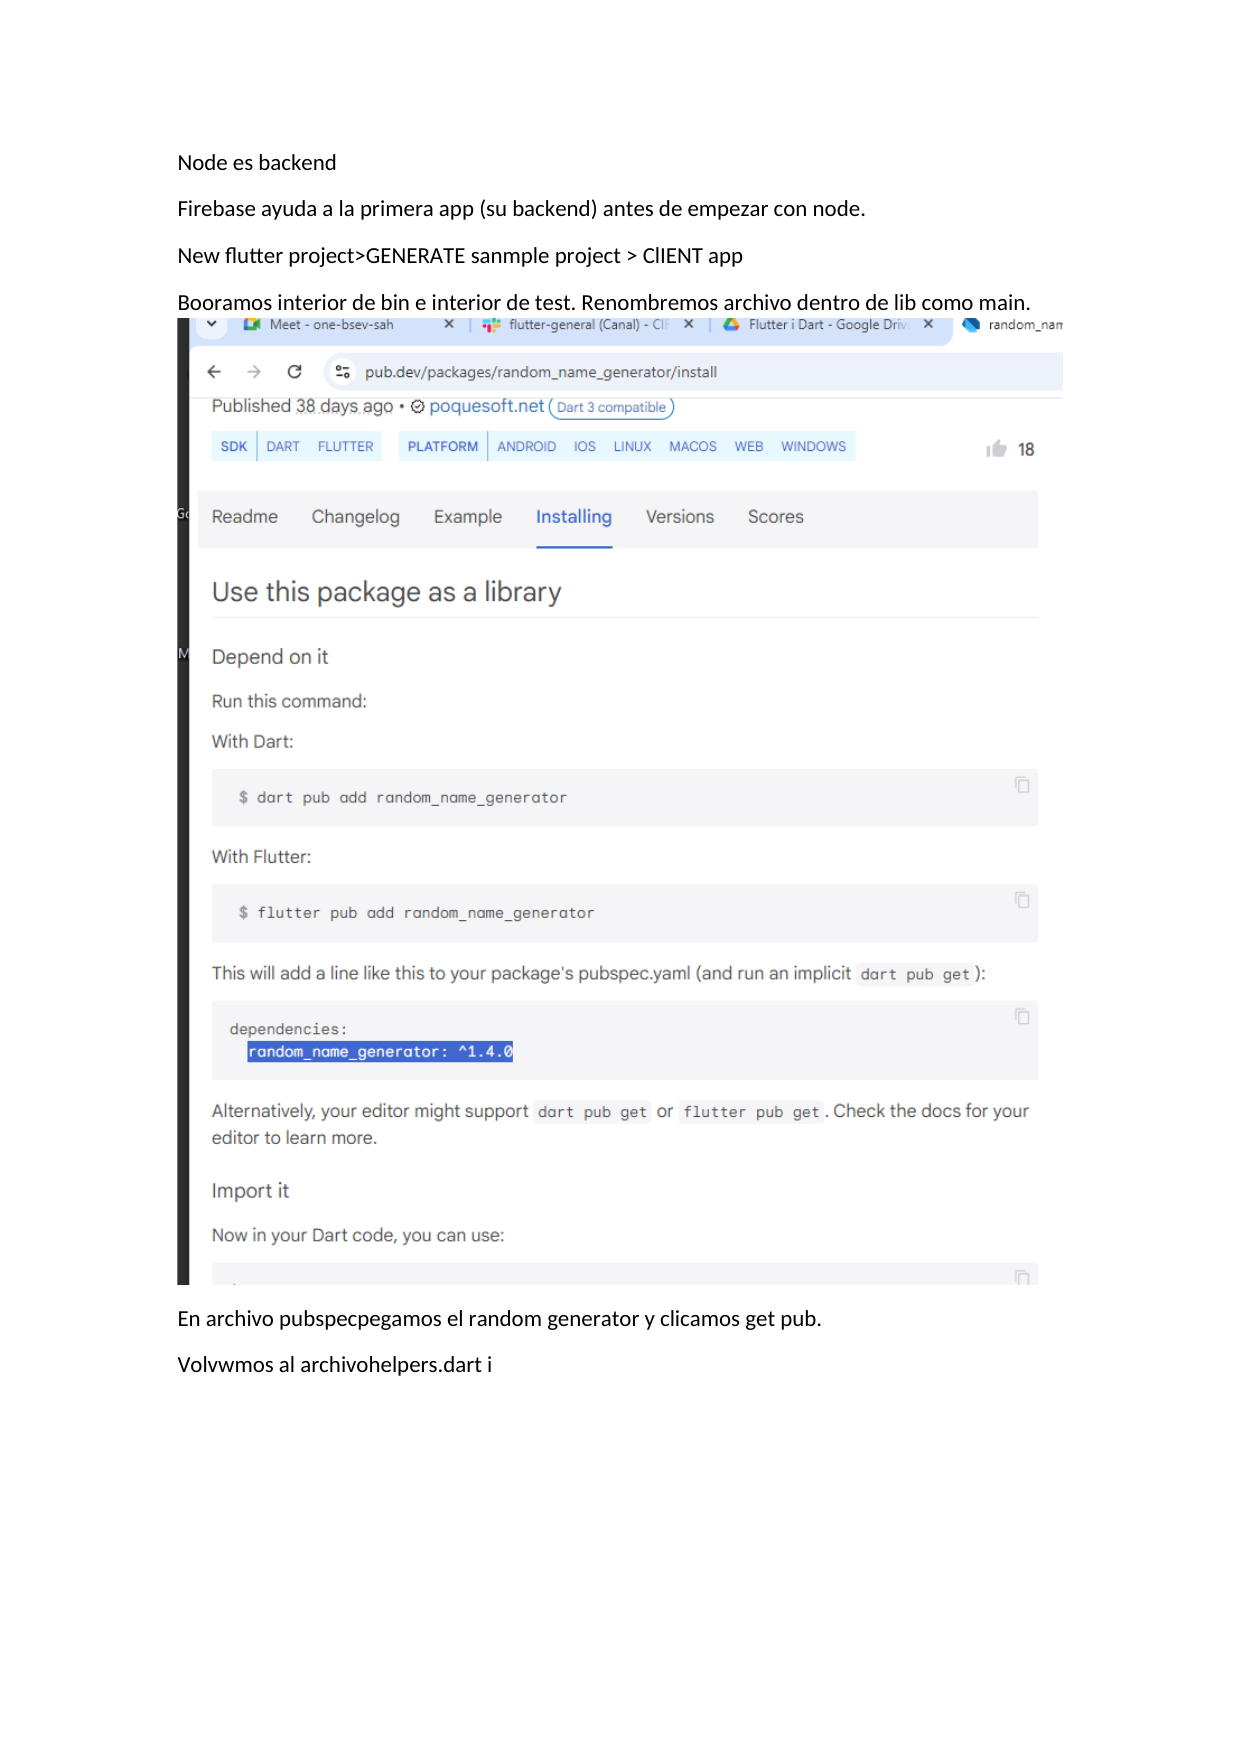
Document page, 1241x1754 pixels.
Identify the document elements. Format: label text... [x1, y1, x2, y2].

text Volvwmos al archivohelpers.dart i [177, 1351, 1063, 1409]
text Booramos interior de bin e interior de test. Renombremos archivo dentro de lib como main. [177, 288, 1063, 318]
text Node es backend [177, 148, 1063, 176]
text Firebase ayuda a la primera app (su backend) antes de empezar con node. [177, 194, 1063, 222]
picture [177, 318, 1063, 1285]
text En archivo pubspecpegamos el random generator y clicamos get pub. [177, 1304, 1063, 1332]
text New flutter project>GENERATE sanmple project > ClIENT app [177, 241, 1063, 269]
